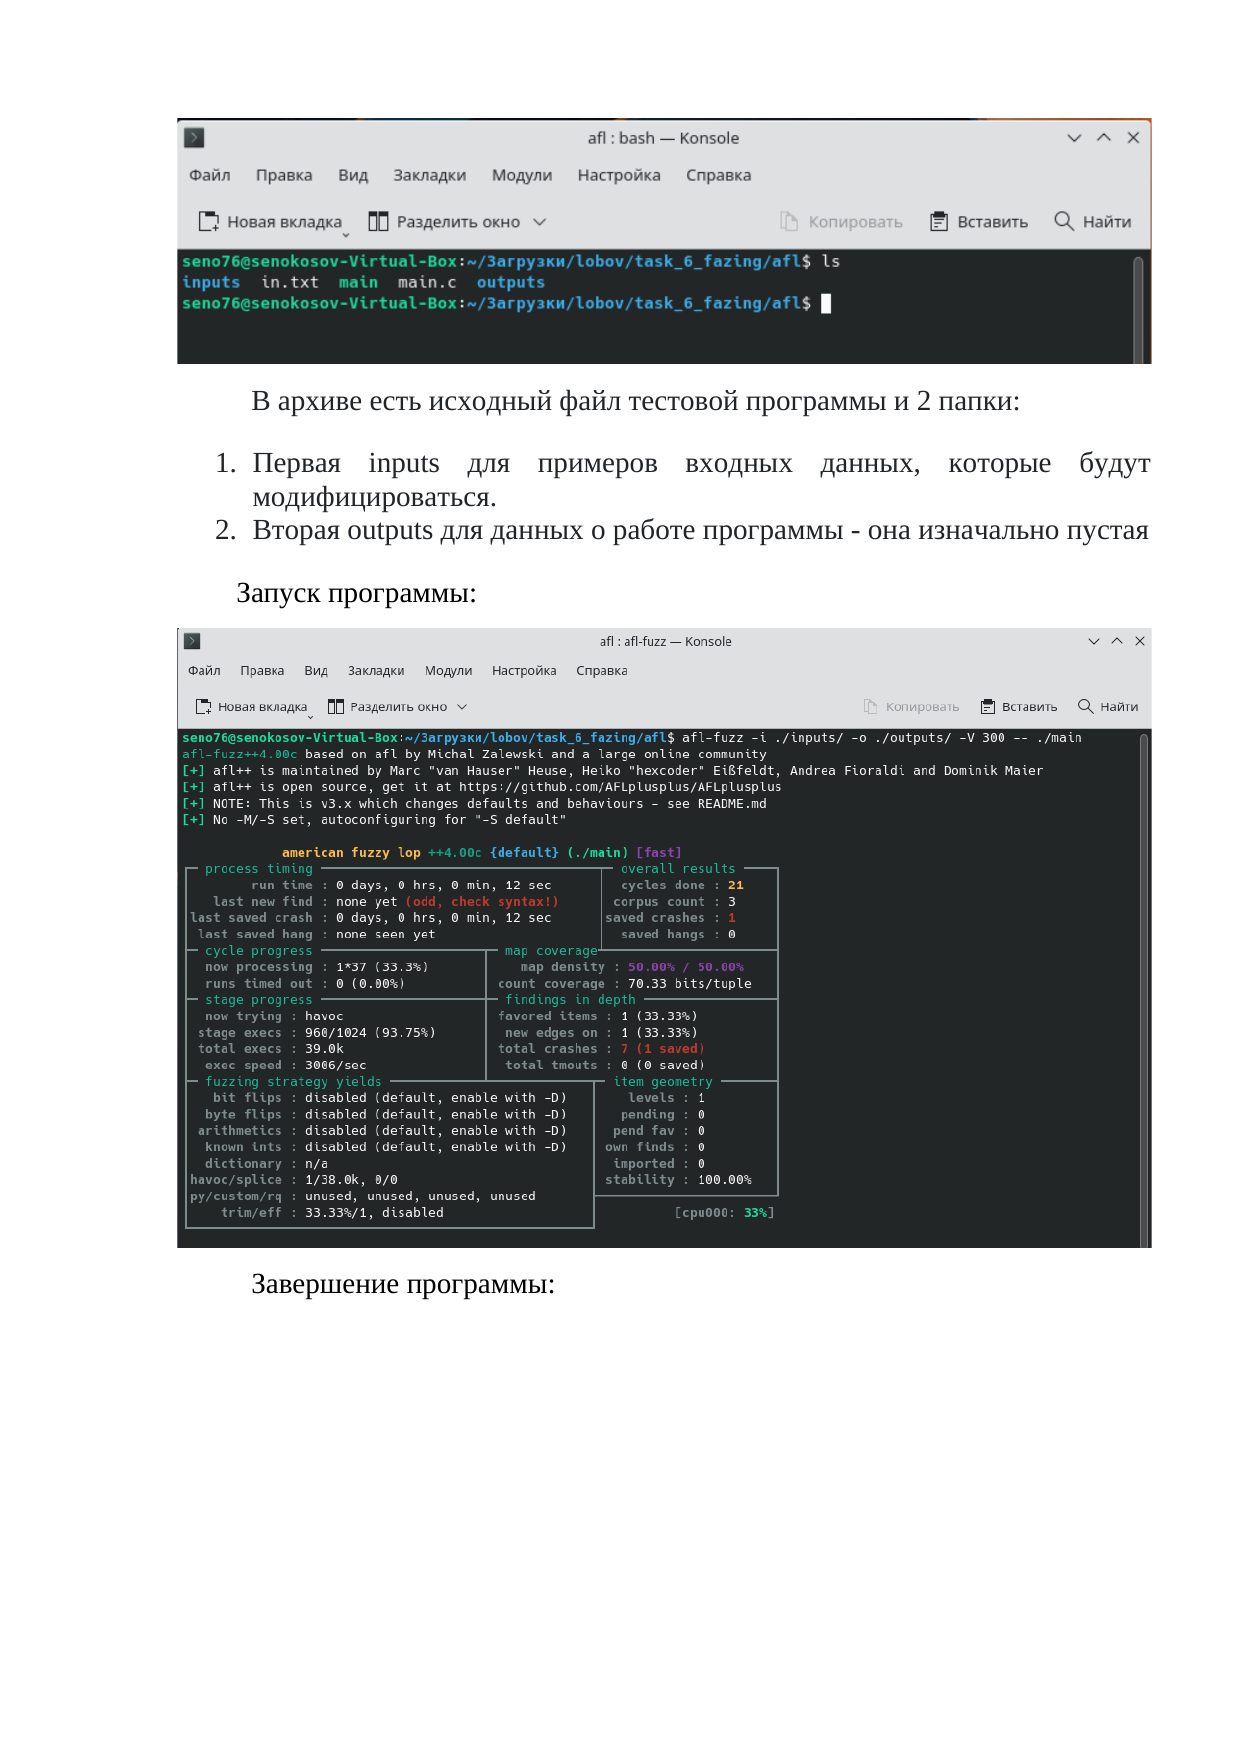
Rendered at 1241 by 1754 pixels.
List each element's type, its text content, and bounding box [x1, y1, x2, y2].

picture [177, 628, 1152, 1248]
list Первая inputs для примеров входных данных, которые будут модифицироваться. [215, 445, 1152, 512]
text В архиве есть исходный файл тестовой программы и 2 папки: [177, 383, 1152, 416]
list Вторая outputs для данных о работе программы - она изначально пустая [215, 512, 1152, 546]
text Завершение программы: [177, 1267, 1152, 1300]
picture [177, 118, 1152, 364]
text Запуск программы: [177, 575, 1152, 609]
